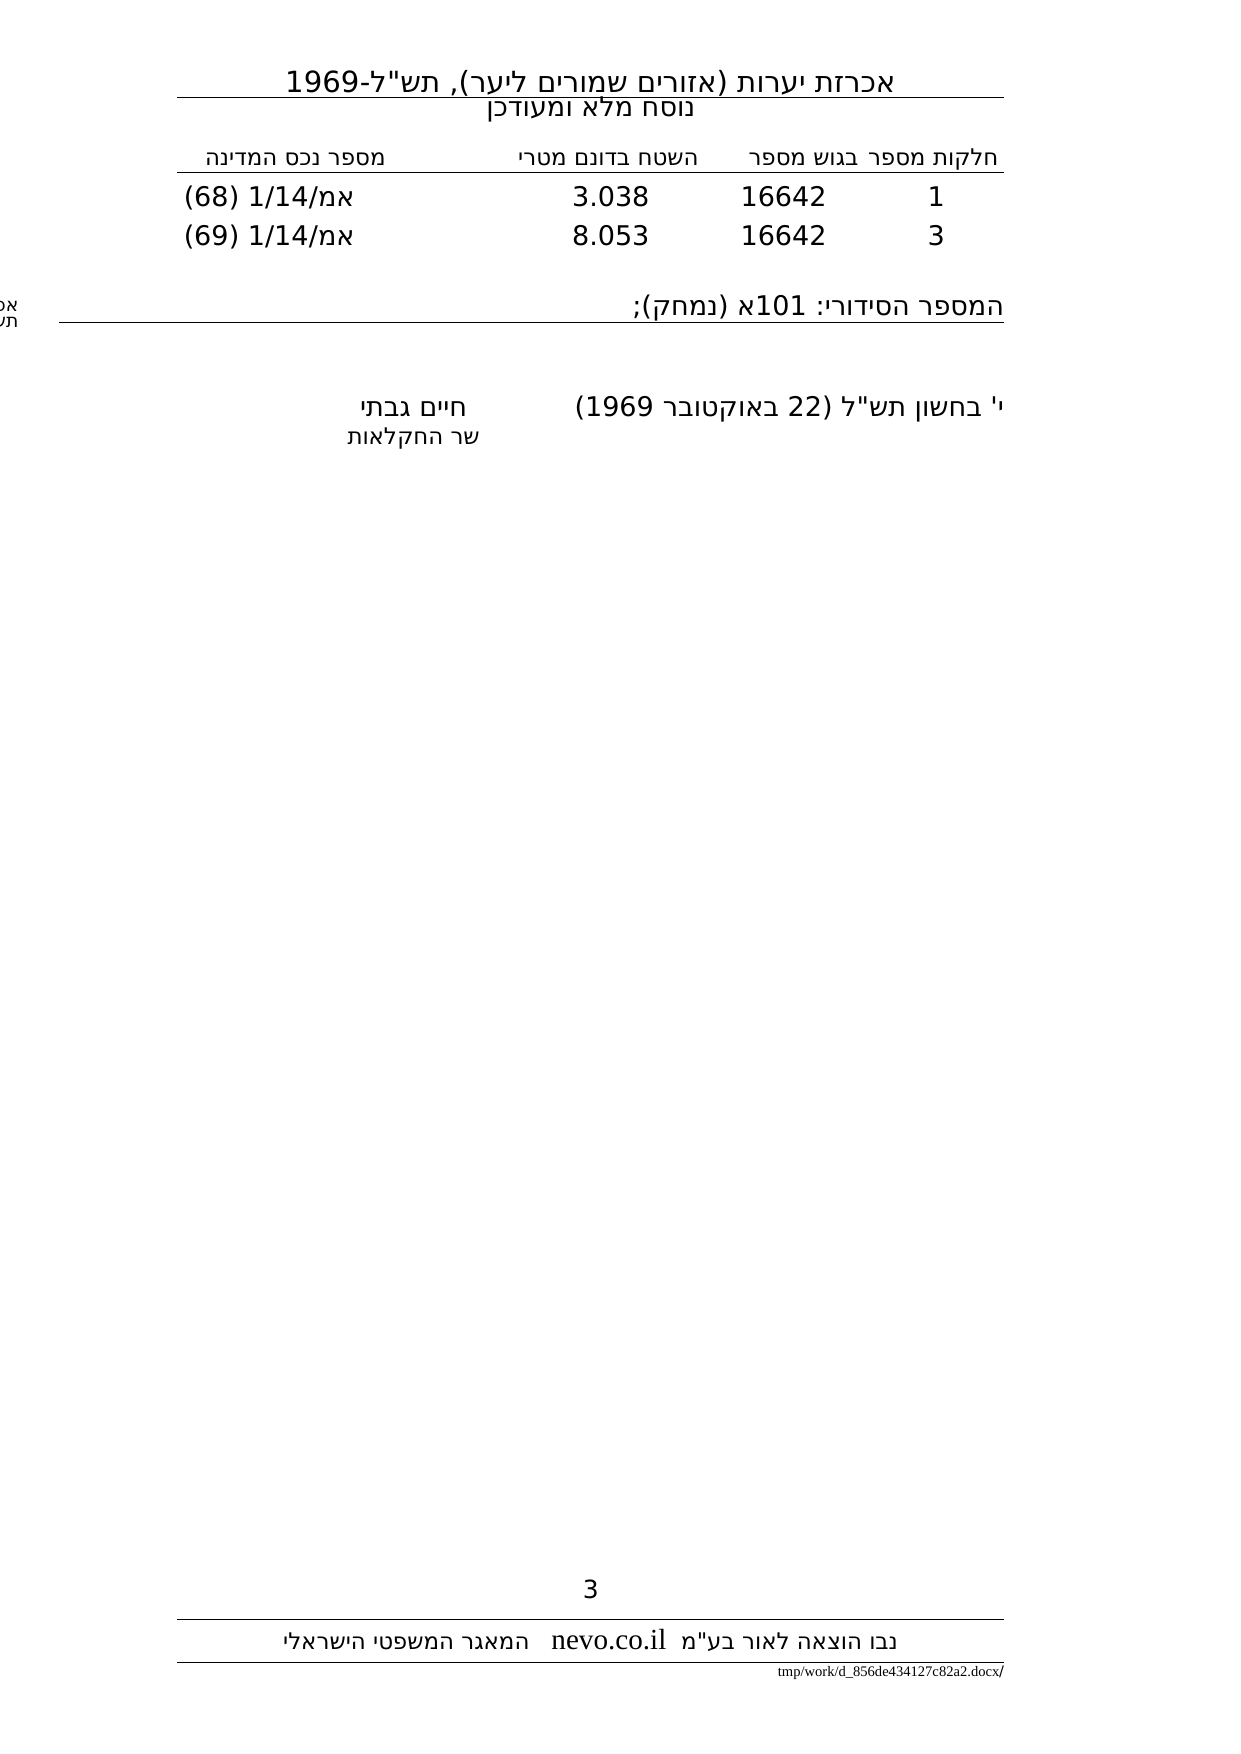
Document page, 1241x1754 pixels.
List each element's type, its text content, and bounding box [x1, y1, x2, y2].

text המספר הסידורי: 101א (נמחק); [177, 291, 1004, 322]
text י' בחשון תש"ל (22 באוקטובר 1969) חיים גבתי [177, 392, 1004, 423]
text חלקות מספר בגוש מספר השטח בדונם מטרי מספר נכס המדינה [177, 144, 1004, 172]
text שר החקלאות [177, 423, 1004, 450]
text 3 16642 8.053 אמ/1/14 (69) [177, 220, 1004, 252]
text 1 16642 3.038 אמ/1/14 (68) [177, 181, 1004, 212]
